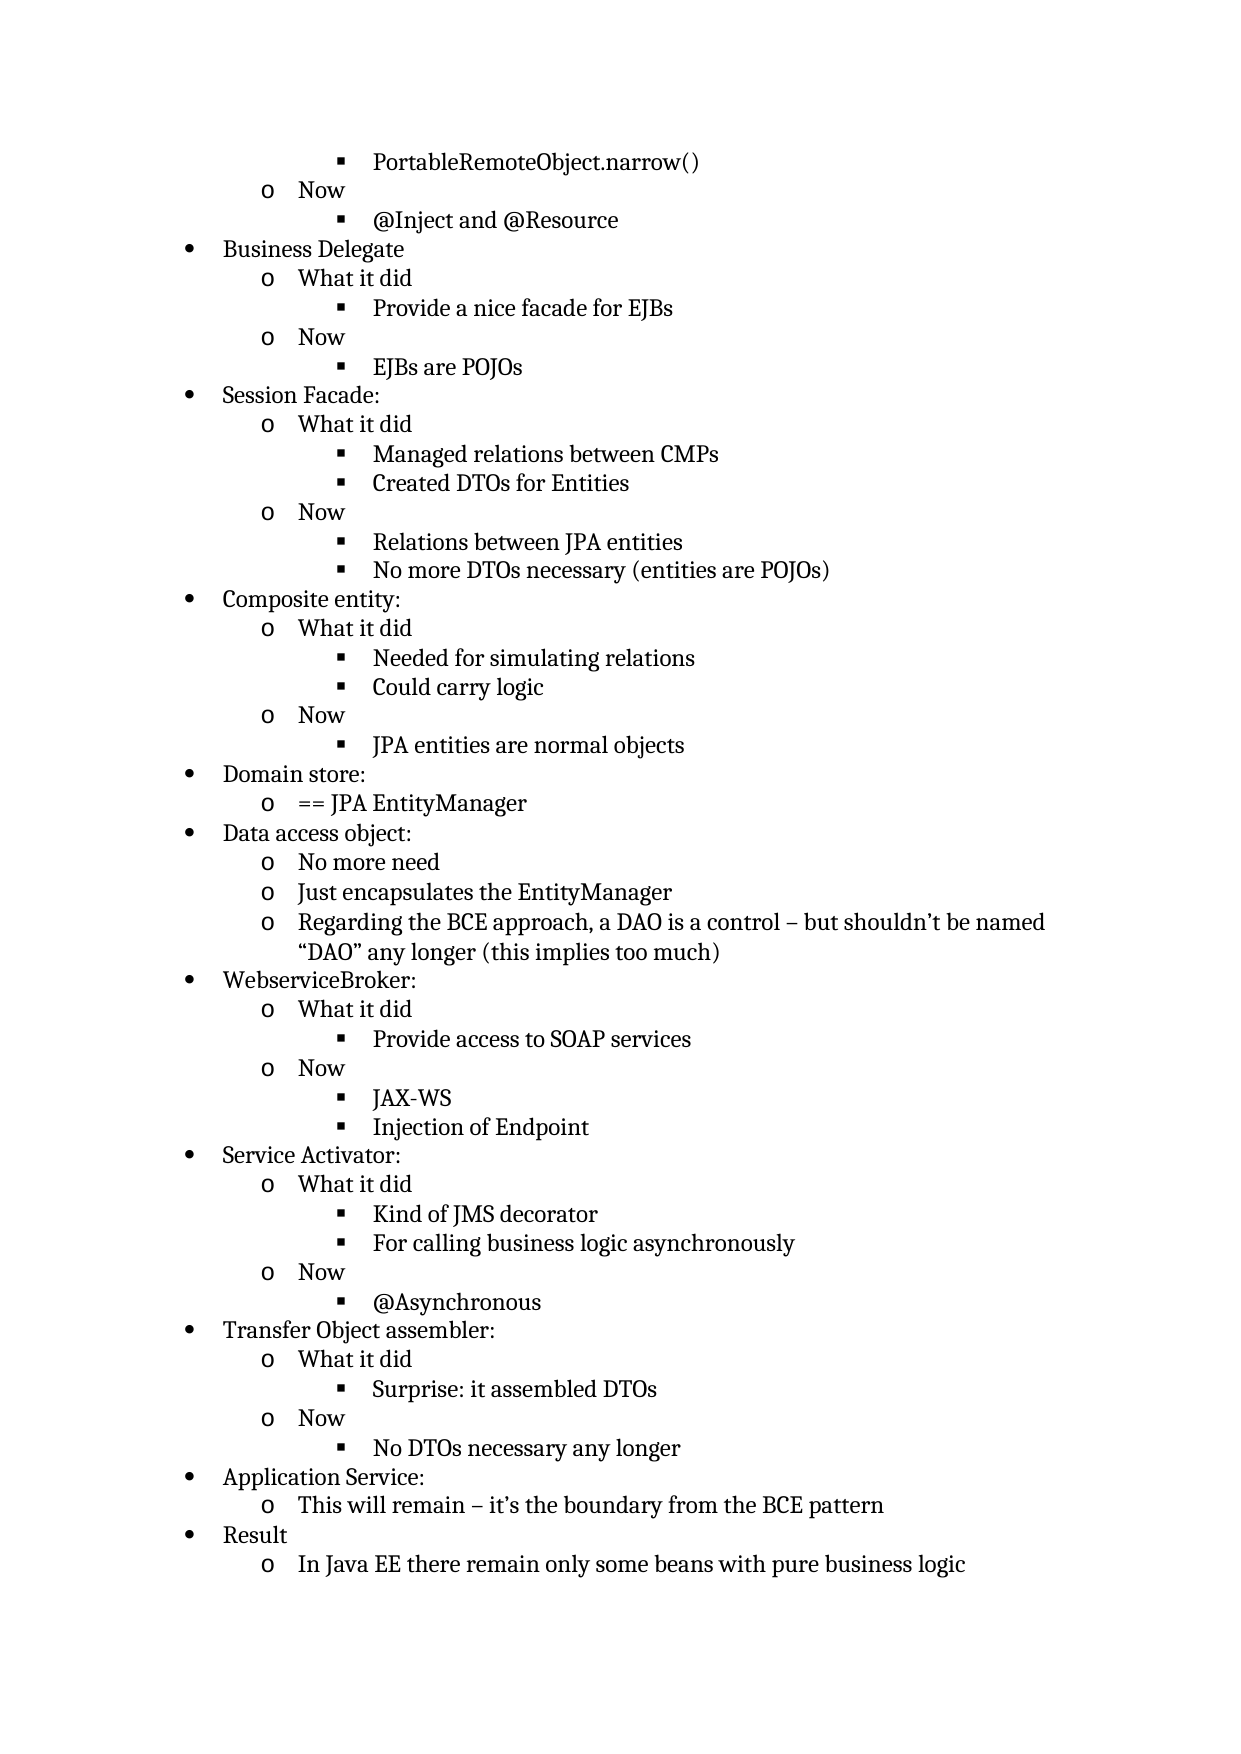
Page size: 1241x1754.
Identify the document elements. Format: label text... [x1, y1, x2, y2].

list Now [260, 1258, 1093, 1288]
list No more need [260, 848, 1093, 878]
list Composite entity: [185, 585, 1093, 614]
list Created DTOs for Entities [335, 469, 1093, 498]
list Now [260, 498, 1093, 528]
list Relations between JPA entities [335, 528, 1093, 556]
list Injection of Endpoint [335, 1113, 1093, 1141]
list No DTOs necessary any longer [335, 1434, 1093, 1463]
list WebserviceBroker: [185, 966, 1093, 995]
list What it did [260, 1345, 1093, 1375]
list Data access object: [185, 819, 1093, 848]
list Managed relations between CMPs [335, 440, 1093, 469]
list Domain store: [185, 760, 1093, 789]
list No more DTOs necessary (entities are POJOs) [335, 556, 1093, 585]
list What it did [260, 410, 1093, 440]
list What it did [260, 264, 1093, 294]
list Transfer Object assembler: [185, 1316, 1093, 1345]
list Result [185, 1521, 1093, 1550]
list JPA entities are normal objects [335, 731, 1093, 760]
list What it did [260, 995, 1093, 1025]
list Could carry logic [335, 673, 1093, 701]
list For calling business logic asynchronously [335, 1229, 1093, 1258]
list Just encapsulates the EntityManager [260, 878, 1093, 908]
list Now [260, 1054, 1093, 1084]
list Kind of JMS decorator [335, 1200, 1093, 1229]
list Provide a nice facade for EJBs [335, 294, 1093, 323]
list Now [260, 701, 1093, 731]
list Business Delegate [185, 235, 1093, 264]
list This will remain – it’s the boundary from the BCE pattern [260, 1491, 1093, 1521]
list Provide access to SOAP services [335, 1025, 1093, 1054]
list What it did [260, 1170, 1093, 1200]
list PortableRemoteObject.narrow() [335, 148, 1093, 176]
list What it did [260, 614, 1093, 644]
list Now [260, 176, 1093, 206]
list Surprise: it assembled DTOs [335, 1375, 1093, 1404]
list Regarding the BCE approach, a DAO is a control – but shouldn’t be named “DAO” any longer (this implies too much) [260, 908, 1093, 966]
list Session Facade: [185, 381, 1093, 410]
list @Asynchronous [335, 1288, 1093, 1316]
list Now [260, 323, 1093, 353]
list In Java EE there remain only some beans with pure business logic [260, 1550, 1093, 1580]
list Now [260, 1404, 1093, 1434]
list == JPA EntityManager [260, 789, 1093, 819]
list JAX-WS [335, 1084, 1093, 1113]
list Service Activator: [185, 1141, 1093, 1170]
list Application Service: [185, 1463, 1093, 1491]
list @Inject and @Resource [335, 206, 1093, 235]
list EJBs are POJOs [335, 353, 1093, 381]
list Needed for simulating relations [335, 644, 1093, 673]
